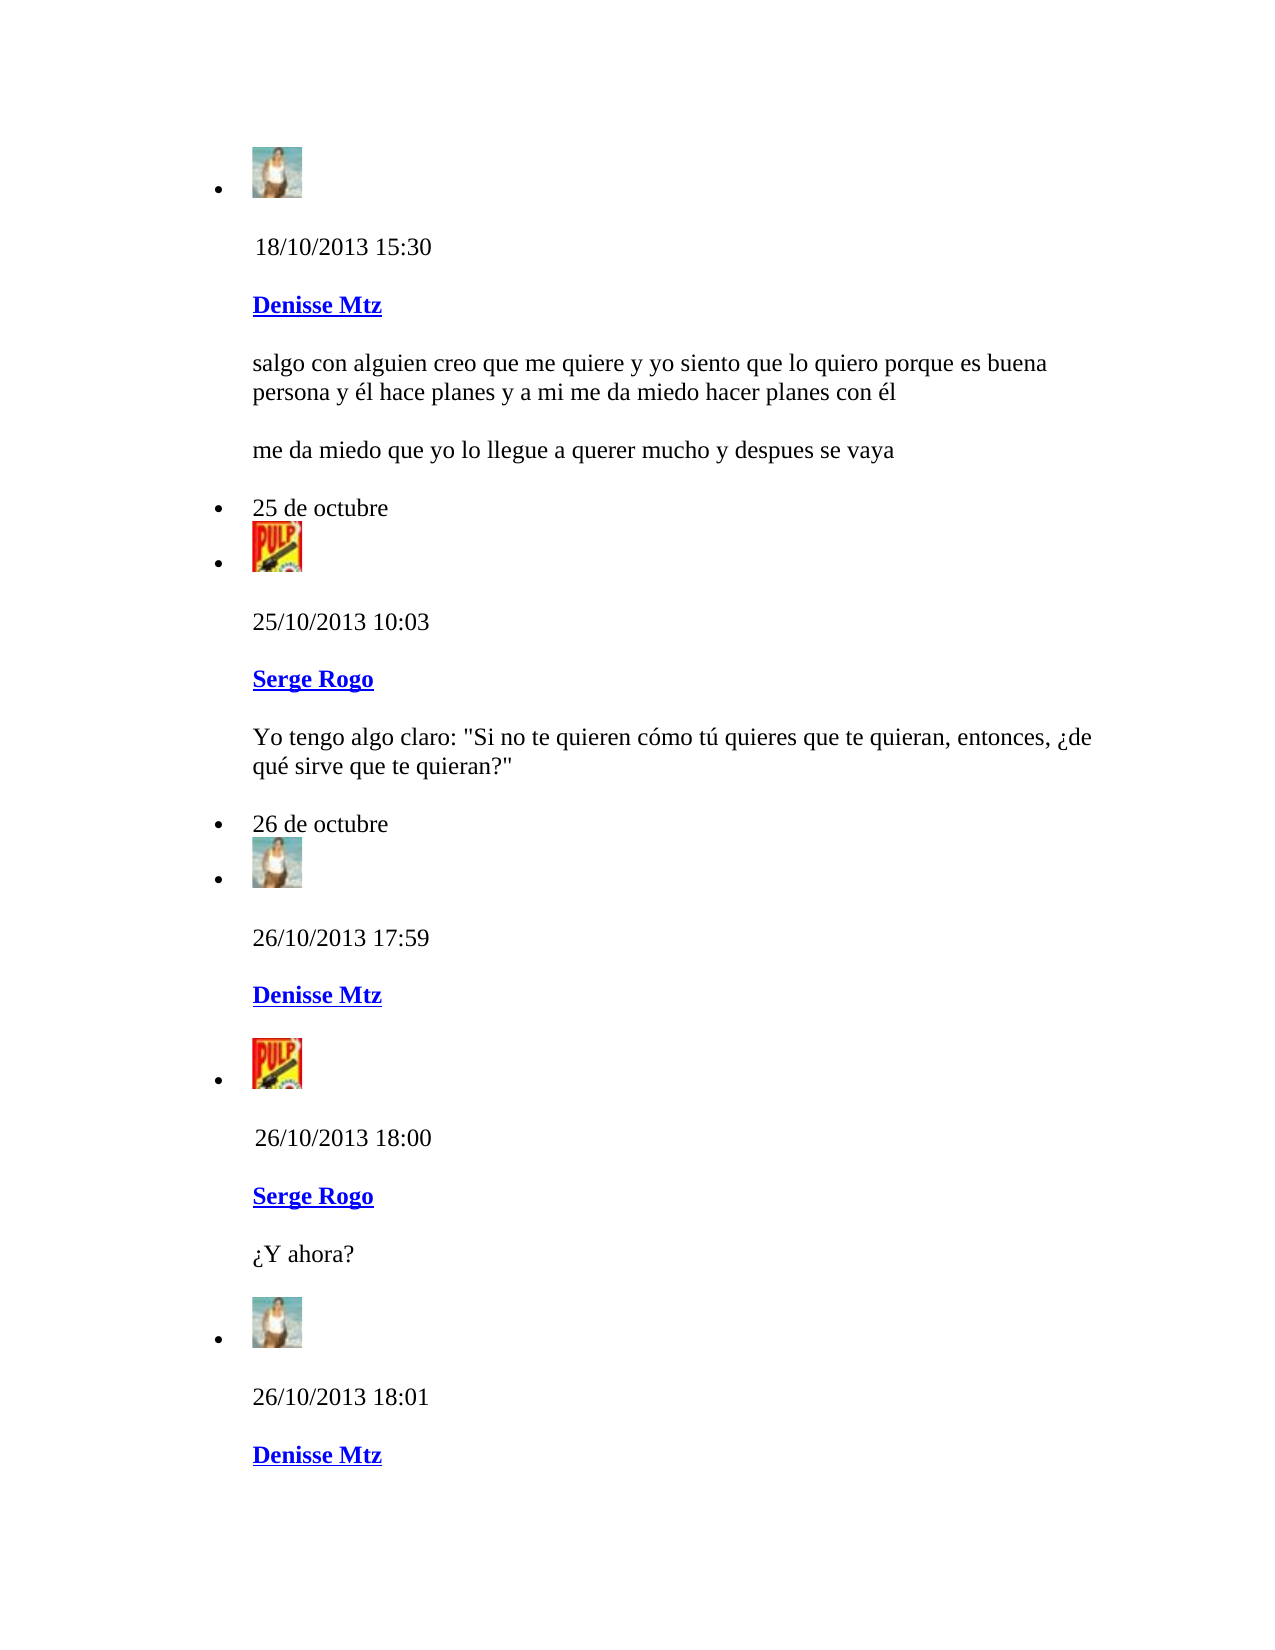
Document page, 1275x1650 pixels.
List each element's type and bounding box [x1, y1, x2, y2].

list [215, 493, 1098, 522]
picture [252, 147, 303, 198]
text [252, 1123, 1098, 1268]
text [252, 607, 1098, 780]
picture [252, 1038, 303, 1089]
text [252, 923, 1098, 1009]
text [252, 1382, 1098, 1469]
picture [252, 837, 303, 888]
picture [252, 521, 303, 572]
picture [252, 1297, 303, 1348]
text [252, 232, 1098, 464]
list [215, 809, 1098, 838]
